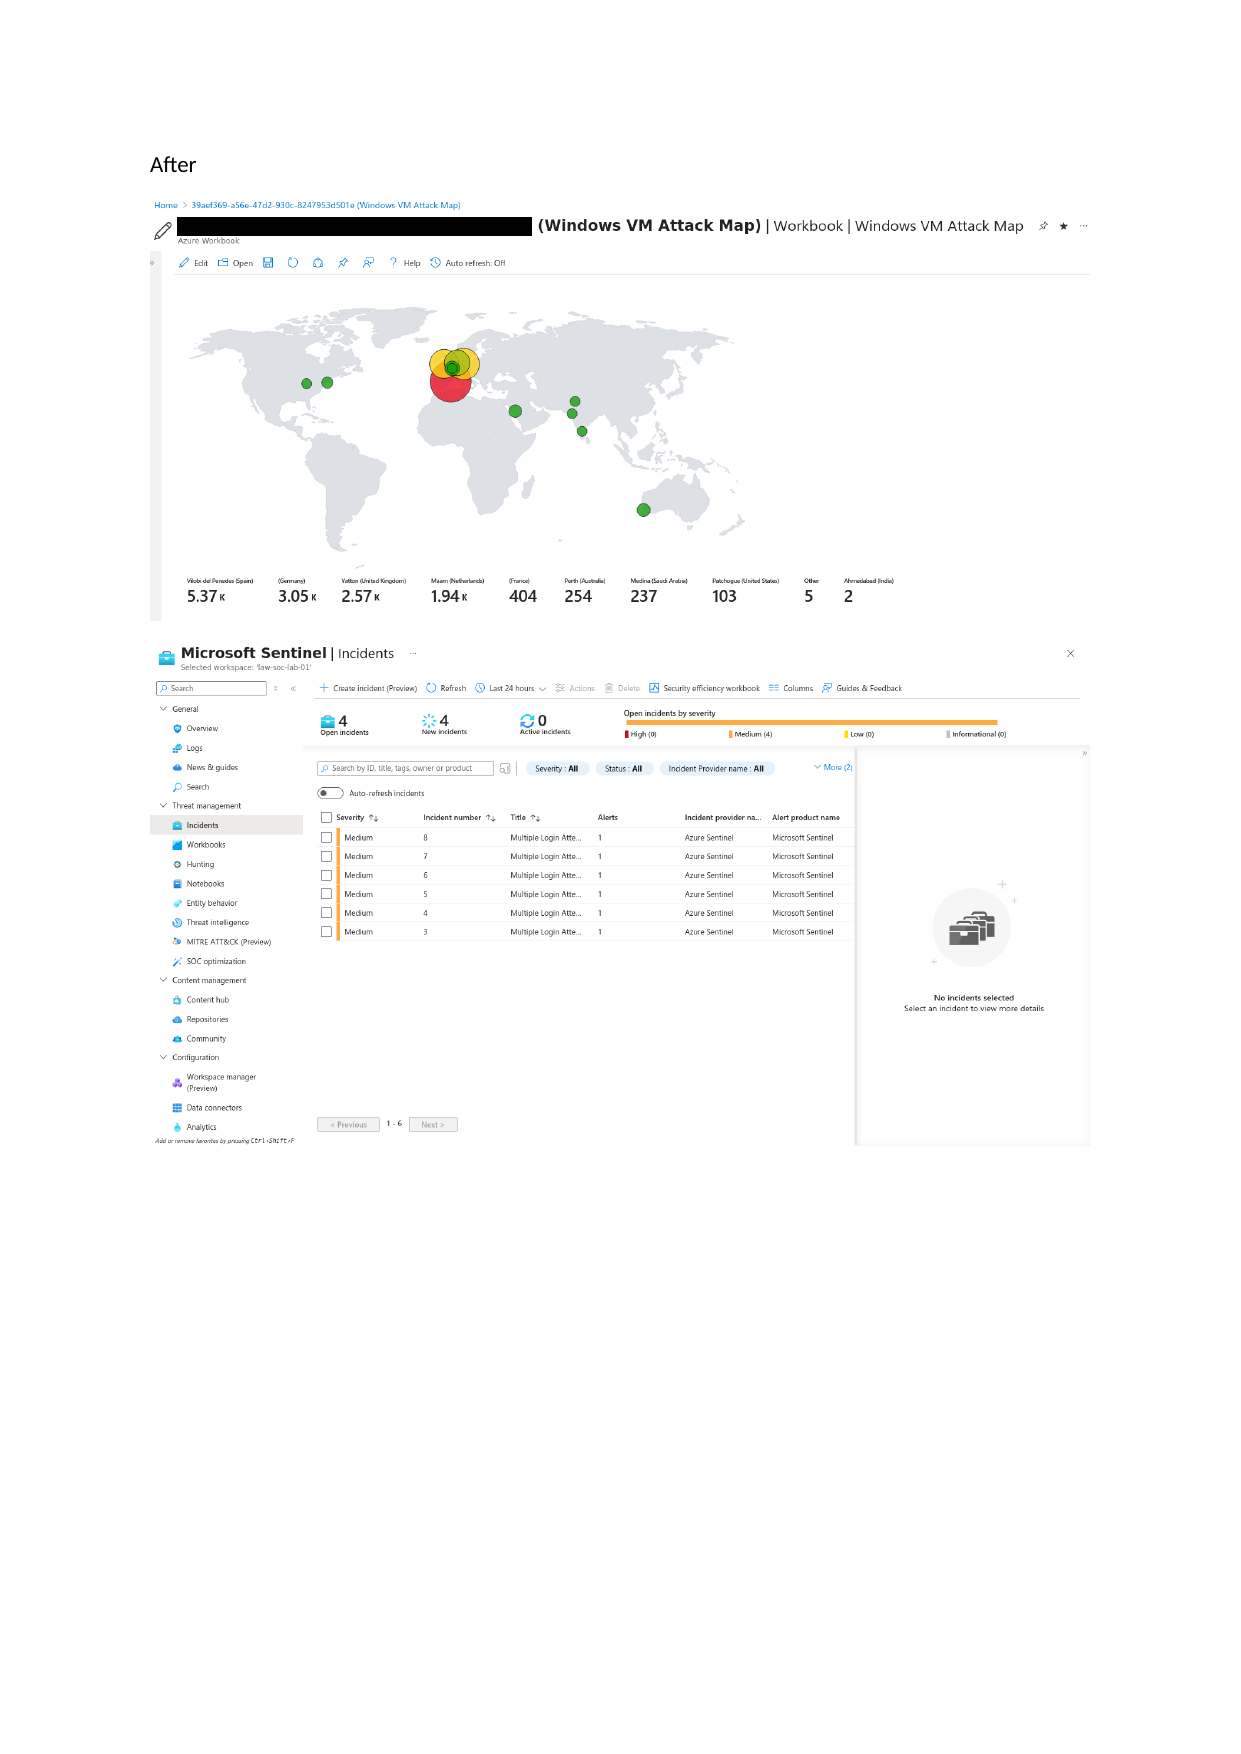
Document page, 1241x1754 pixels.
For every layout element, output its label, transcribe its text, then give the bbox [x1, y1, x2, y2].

picture [150, 639, 1091, 1146]
picture [150, 196, 1091, 621]
text After [150, 150, 1090, 178]
